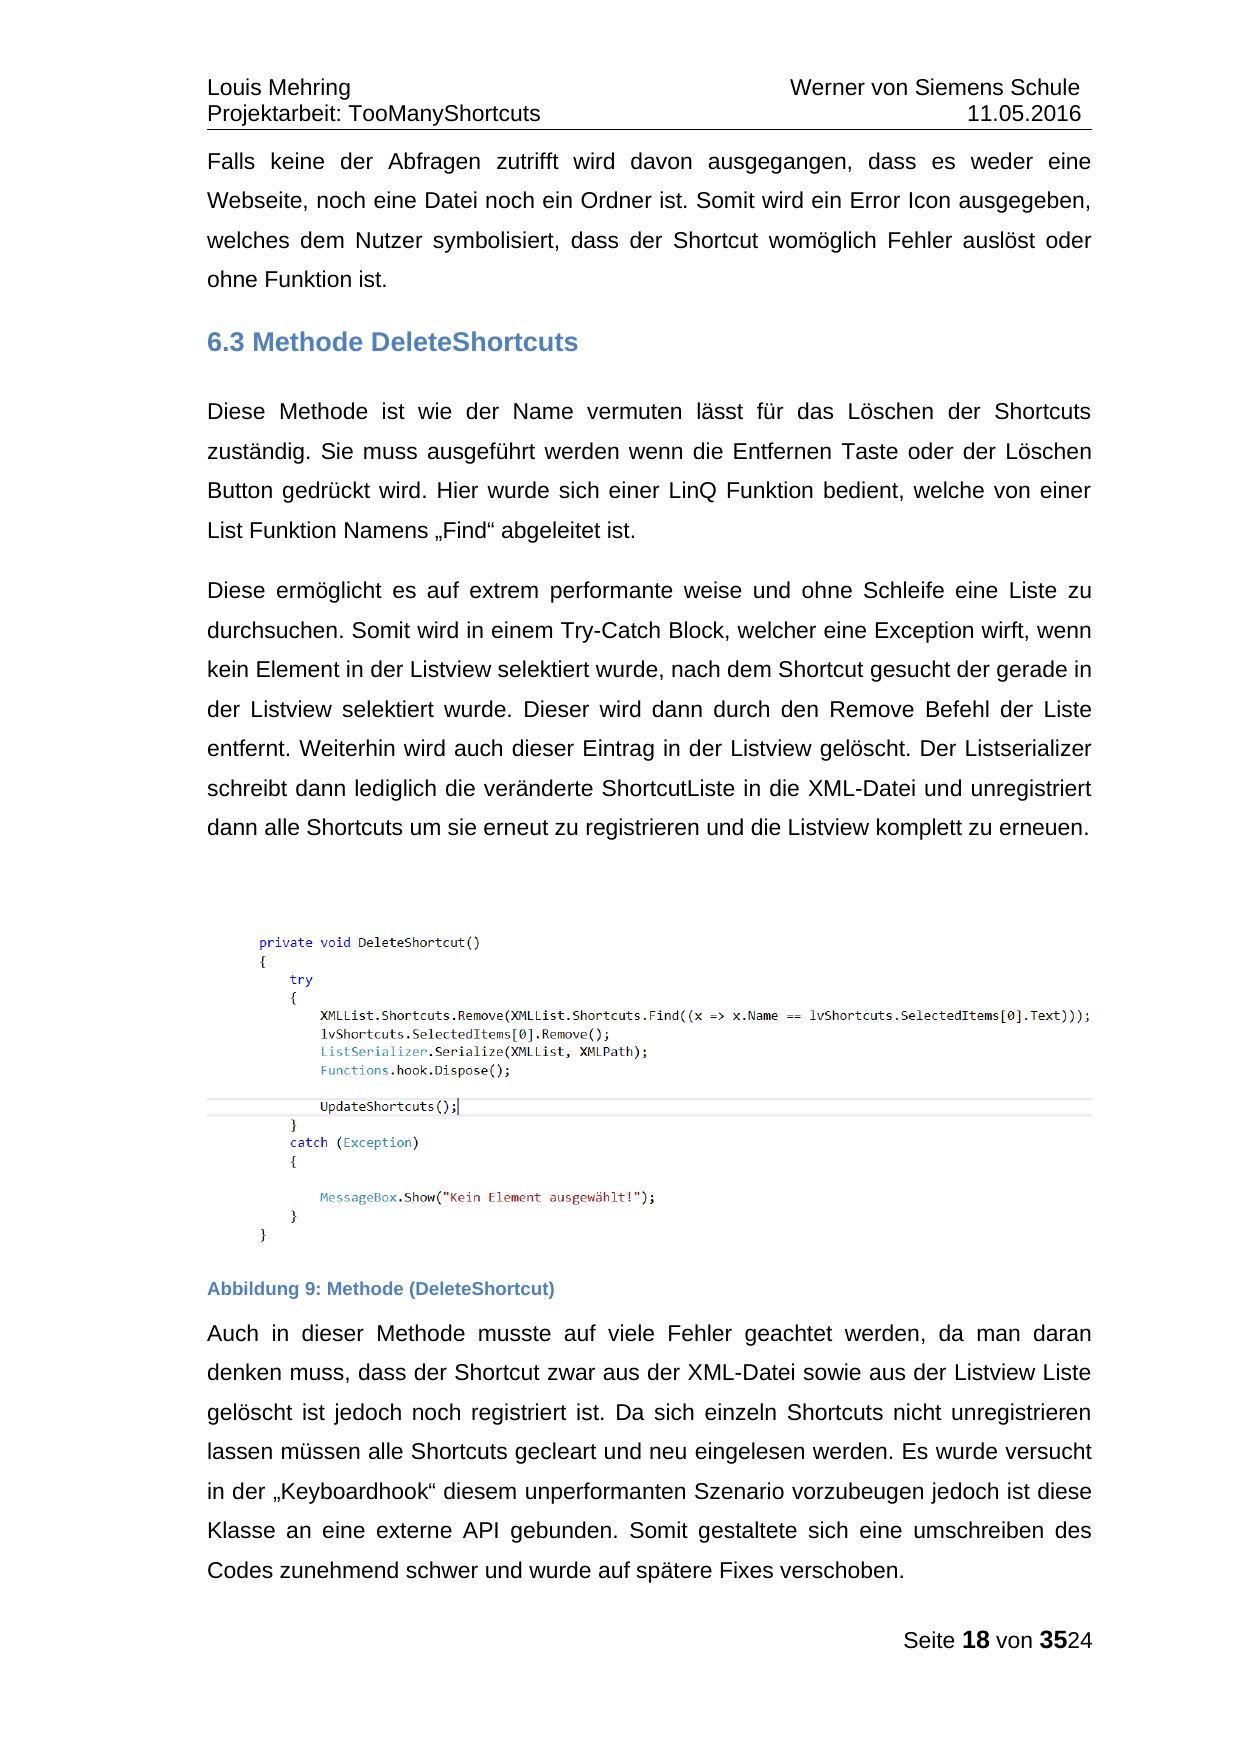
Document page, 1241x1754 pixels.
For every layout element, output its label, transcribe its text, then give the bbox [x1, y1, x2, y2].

picture [206, 934, 1093, 1244]
text Auch in dieser Methode musste auf viele Fehler geachtet werden, da man daran denken muss, dass der Shortcut zwar aus der XML-Datei sowie aus der Listview Liste gelöscht ist jedoch noch registriert ist. Da sich einzeln Shortcuts nicht unregistrieren lassen müssen alle Shortcuts gecleart und neu eingelesen werden. Es wurde versucht in der „Keyboardhook“ diesem unperformanten Szenario vorzubeugen jedoch ist diese Klasse an eine externe API gebunden. Somit gestaltete sich eine umschreiben des Codes zunehmend schwer und wurde auf spätere Fixes verschoben. [207, 1320, 1092, 1583]
text Abbildung 9: Methode (DeleteShortcut) [207, 1277, 1092, 1299]
text Diese Methode ist wie der Name vermuten lässt für das Löschen der Shortcuts zuständig. Sie muss ausgeführt werden wenn die Entfernen Taste oder der Löschen Button gedrückt wird. Hier wurde sich einer LinQ Funktion bedient, welche von einer List Funktion Namens „Find“ abgeleitet ist. [207, 398, 1092, 543]
text Diese ermöglicht es auf extrem performante weise und ohne Schleife eine Liste zu durchsuchen. Somit wird in einem Try-Catch Block, welcher eine Exception wirft, wenn kein Element in der Listview selektiert wurde, nach dem Shortcut gesucht der gerade in der Listview selektiert wurde. Dieser wird dann durch den Remove Befehl der Liste entfernt. Weiterhin wird auch dieser Eintrag in der Listview gelöscht. Der Listserializer schreibt dann lediglich die veränderte ShortcutListe in die XML-Datei und unregistriert dann alle Shortcuts um sie erneut zu registrieren und die Listview komplett zu erneuen. [207, 577, 1092, 840]
subtitle 6.3 Methode DeleteShortcuts [207, 326, 1092, 358]
text Falls keine der Abfragen zutrifft wird davon ausgegangen, dass es weder eine Webseite, noch eine Datei noch ein Ordner ist. Somit wird ein Error Icon ausgegeben, welches dem Nutzer symbolisiert, dass der Shortcut womöglich Fehler auslöst oder ohne Funktion ist. [207, 148, 1092, 292]
